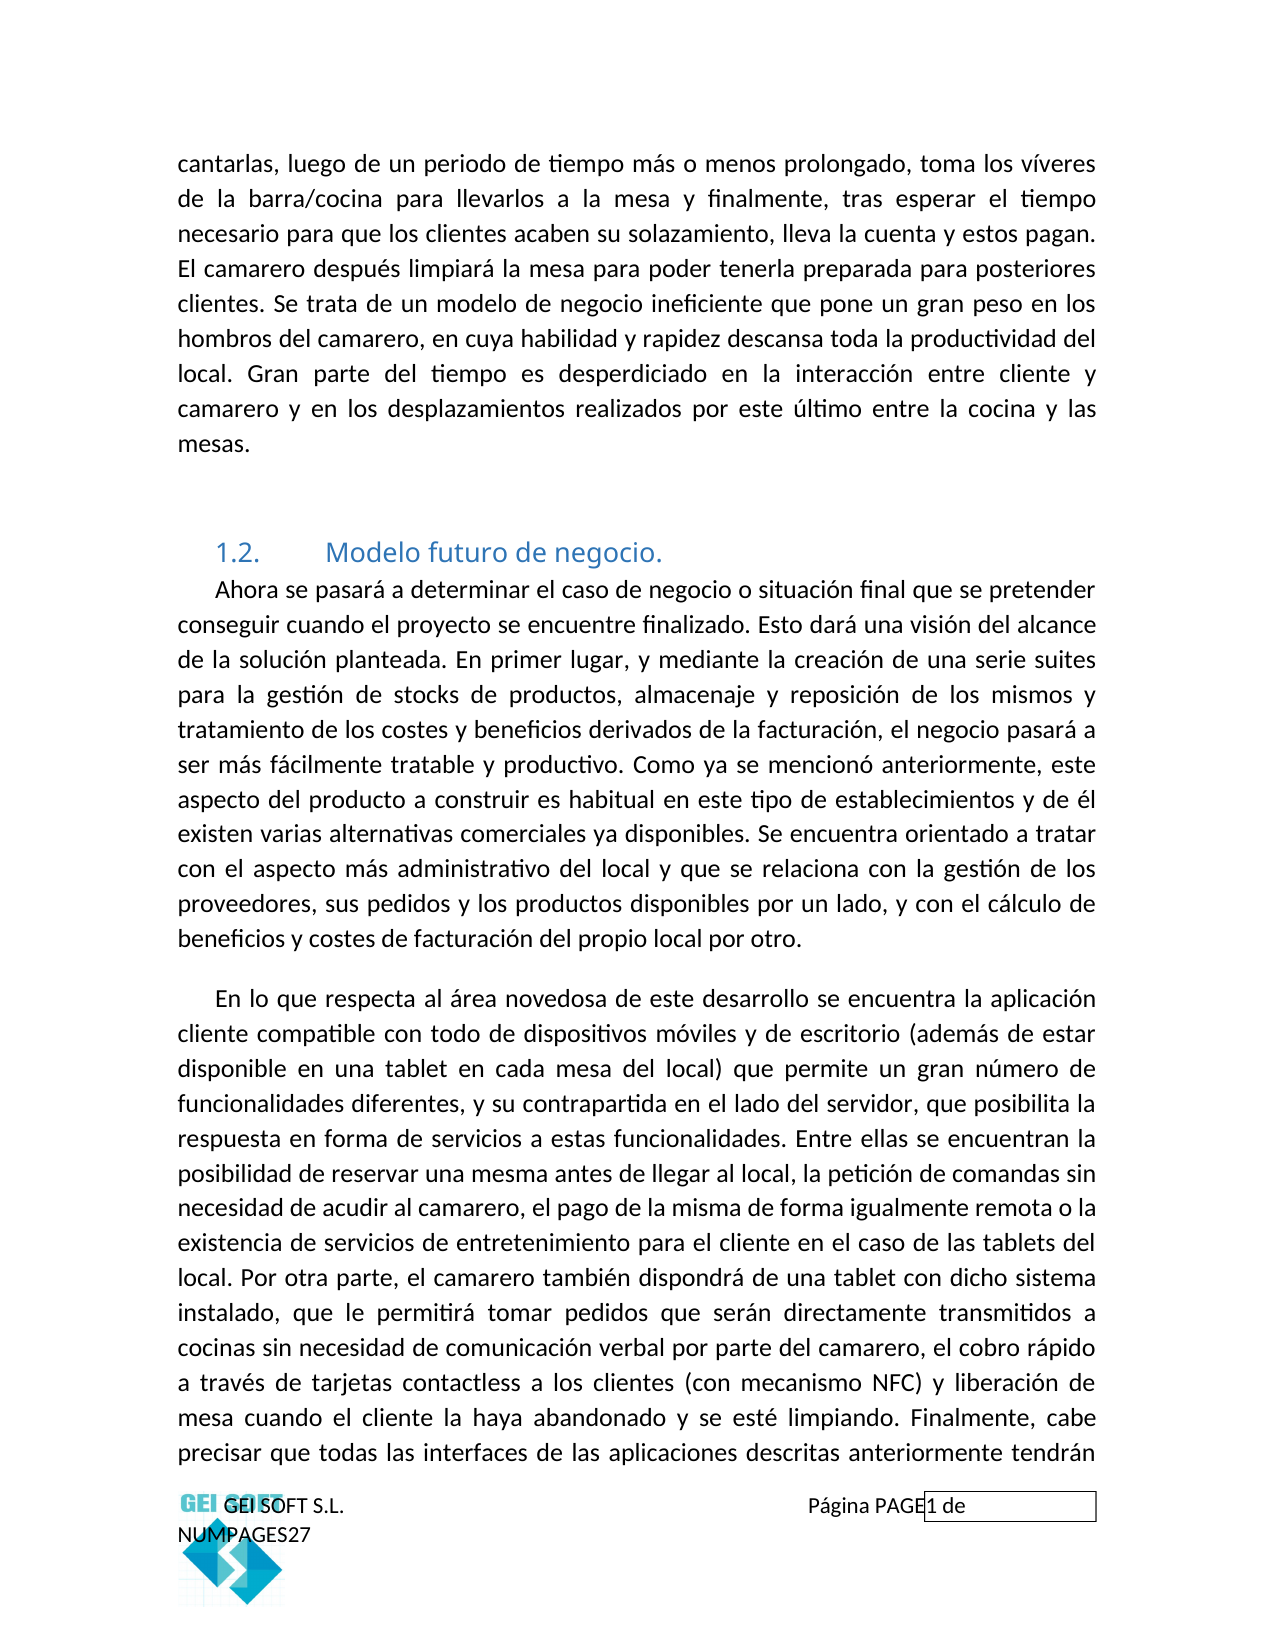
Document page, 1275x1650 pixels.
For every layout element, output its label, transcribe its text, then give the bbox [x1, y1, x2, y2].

picture [178, 1491, 285, 1607]
picture [924, 1491, 1098, 1523]
text Ahora se pasará a determinar el caso de negocio o situación final que se pretender conseguir cuando el proyecto se encuentre finalizado. Esto dará una visión del alcance de la solución planteada. En primer lugar, y mediante la creación de una serie suites para la gestión de stocks de productos, almacenaje y reposición de los mismos y tratamiento de los costes y beneficios derivados de la facturación, el negocio pasará a ser más fácilmente tratable y productivo. Como ya se mencionó anteriormente, este aspecto del producto a construir es habitual en este tipo de establecimientos y de él existen varias alternativas comerciales ya disponibles. Se encuentra orientado a tratar con el aspecto más administrativo del local y que se relaciona con la gestión de los proveedores, sus pedidos y los productos disponibles por un lado, y con el cálculo de beneficios y costes de facturación del propio local por otro. [177, 573, 1098, 954]
subtitle Modelo futuro de negocio. [215, 533, 1098, 570]
